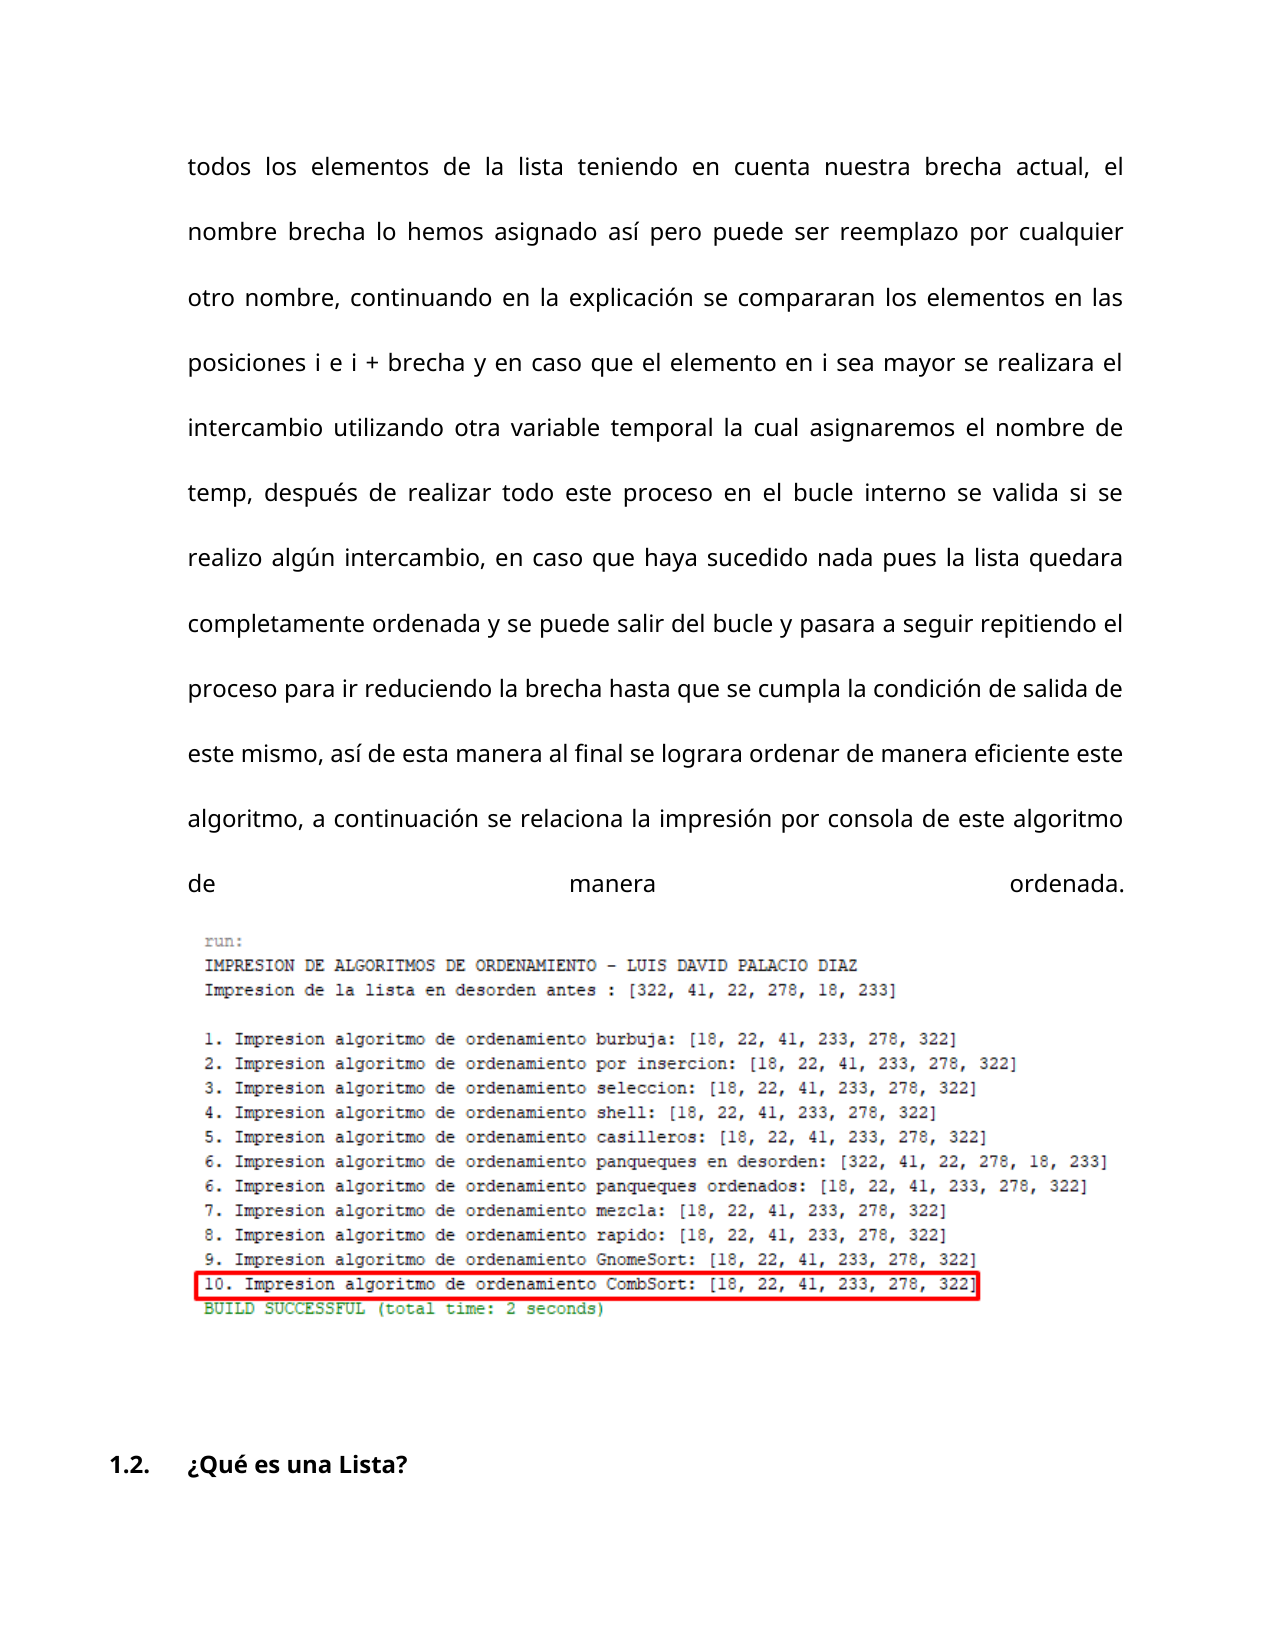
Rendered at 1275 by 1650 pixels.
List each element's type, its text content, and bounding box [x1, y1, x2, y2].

list ¿Qué es una Lista? [150, 1448, 1125, 1481]
picture [187, 928, 1163, 1330]
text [187, 150, 1125, 928]
